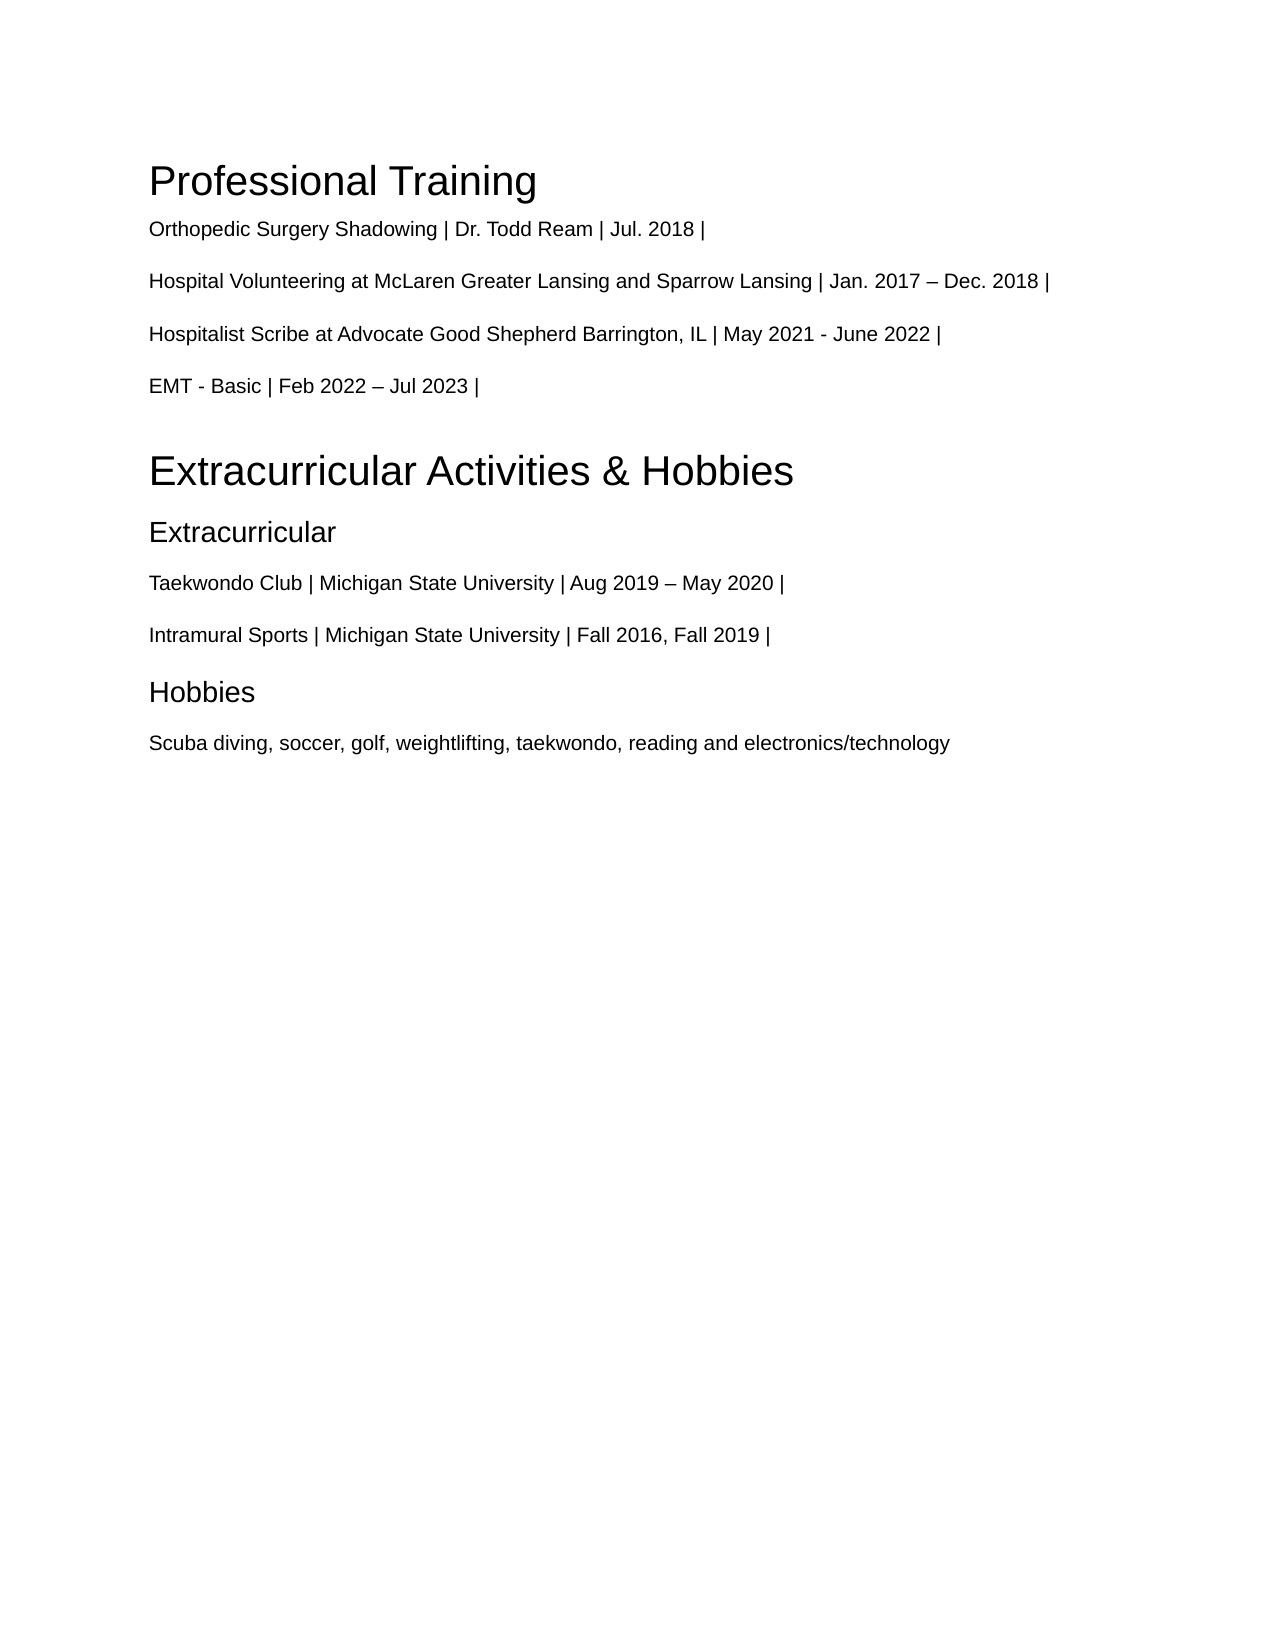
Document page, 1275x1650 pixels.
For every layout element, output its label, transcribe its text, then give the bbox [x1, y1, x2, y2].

text Orthopedic Surgery Shadowing | Dr. Todd Ream | Jul. 2018 | [148, 217, 1123, 241]
subtitle Extracurricular Activities & Hobbies [148, 446, 1123, 494]
subtitle Hobbies [148, 675, 1123, 709]
subtitle Extracurricular [148, 515, 1123, 548]
subtitle Professional Training [148, 156, 1123, 204]
text Taekwondo Club | Michigan State University | Aug 2019 – May 2020 | [148, 570, 1123, 594]
text Hospital Volunteering at McLaren Greater Lansing and Sparrow Lansing | Jan. 2017 – Dec. 2018 | [148, 269, 1123, 293]
text Intramural Sports | Michigan State University | Fall 2016, Fall 2019 | [148, 623, 1123, 647]
text Hospitalist Scribe at Advocate Good Shepherd Barrington, IL | May 2021 - June 2022 | [148, 322, 1123, 346]
text Scuba diving, soccer, golf, weightlifting, taekwondo, reading and electronics/technology [148, 731, 1123, 755]
text EMT - Basic | Feb 2022 – Jul 2023 | [148, 374, 1123, 398]
